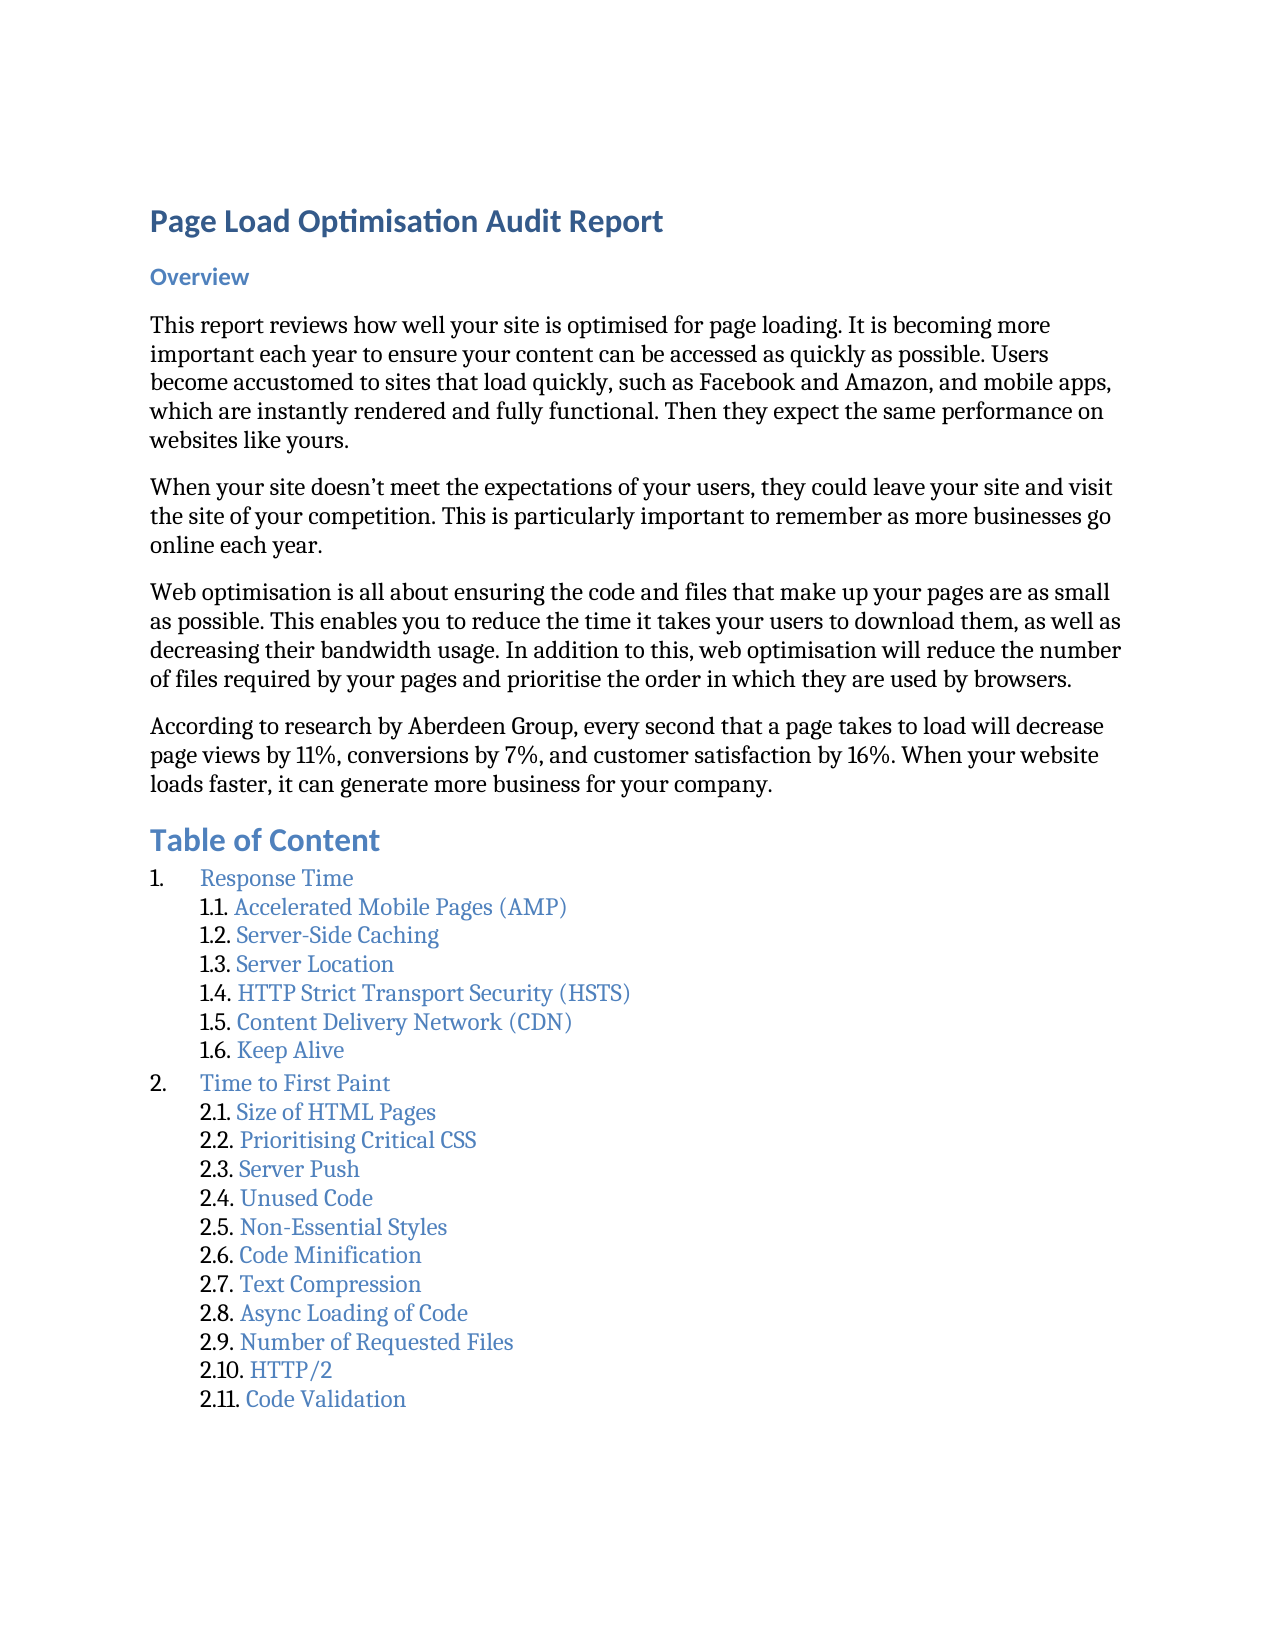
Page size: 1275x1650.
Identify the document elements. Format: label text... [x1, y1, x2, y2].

list Time to First Paint 2.1. Size of HTML Pages 2.2. Prioritising Critical CSS 2.3. Server Push 2.4. Unused Code 2.5. Non-Essential Styles 2.6. Code Minification 2.7. Text Compression 2.8. Async Loading of Code 2.9. Number of Requested Files 2.10. HTTP/2 2.11. Code Validation [150, 1069, 1125, 1442]
subtitle Overview [150, 262, 1125, 292]
list Response Time 1.1. Accelerated Mobile Pages (AMP) 1.2. Server-Side Caching 1.3. Server Location 1.4. HTTP Strict Transport Security (HSTS) 1.5. Content Delivery Network (CDN) 1.6. Keep Alive [150, 864, 1125, 1065]
subtitle Page Load Optimisation Audit Report [150, 200, 1125, 241]
text Web optimisation is all about ensuring the code and files that make up your pages are as small as possible. This enables you to reduce the time it takes your users to download them, as well as decreasing their bandwidth usage. In addition to this, web optimisation will reduce the number of files required by your pages and prioritise the order in which they are used by browsers. [150, 578, 1125, 693]
text When your site doesn’t meet the expectations of your users, they could leave your site and visit the site of your competition. This is particularly important to remember as more businesses go online each year. [150, 473, 1125, 559]
text According to research by Aberdeen Group, every second that a page takes to load will decrease page views by 11%, conversions by 7%, and customer satisfaction by 16%. When your website loads faster, it can generate more business for your company. [150, 712, 1125, 798]
subtitle Table of Content [150, 819, 1125, 860]
text This report reviews how well your site is optimised for page loading. It is becoming more important each year to ensure your content can be accessed as quickly as possible. Users become accustomed to sites that load quickly, such as Facebook and Amazon, and mobile apps, which are instantly rendered and fully functional. Then they expect the same performance on websites like yours. [150, 311, 1125, 454]
